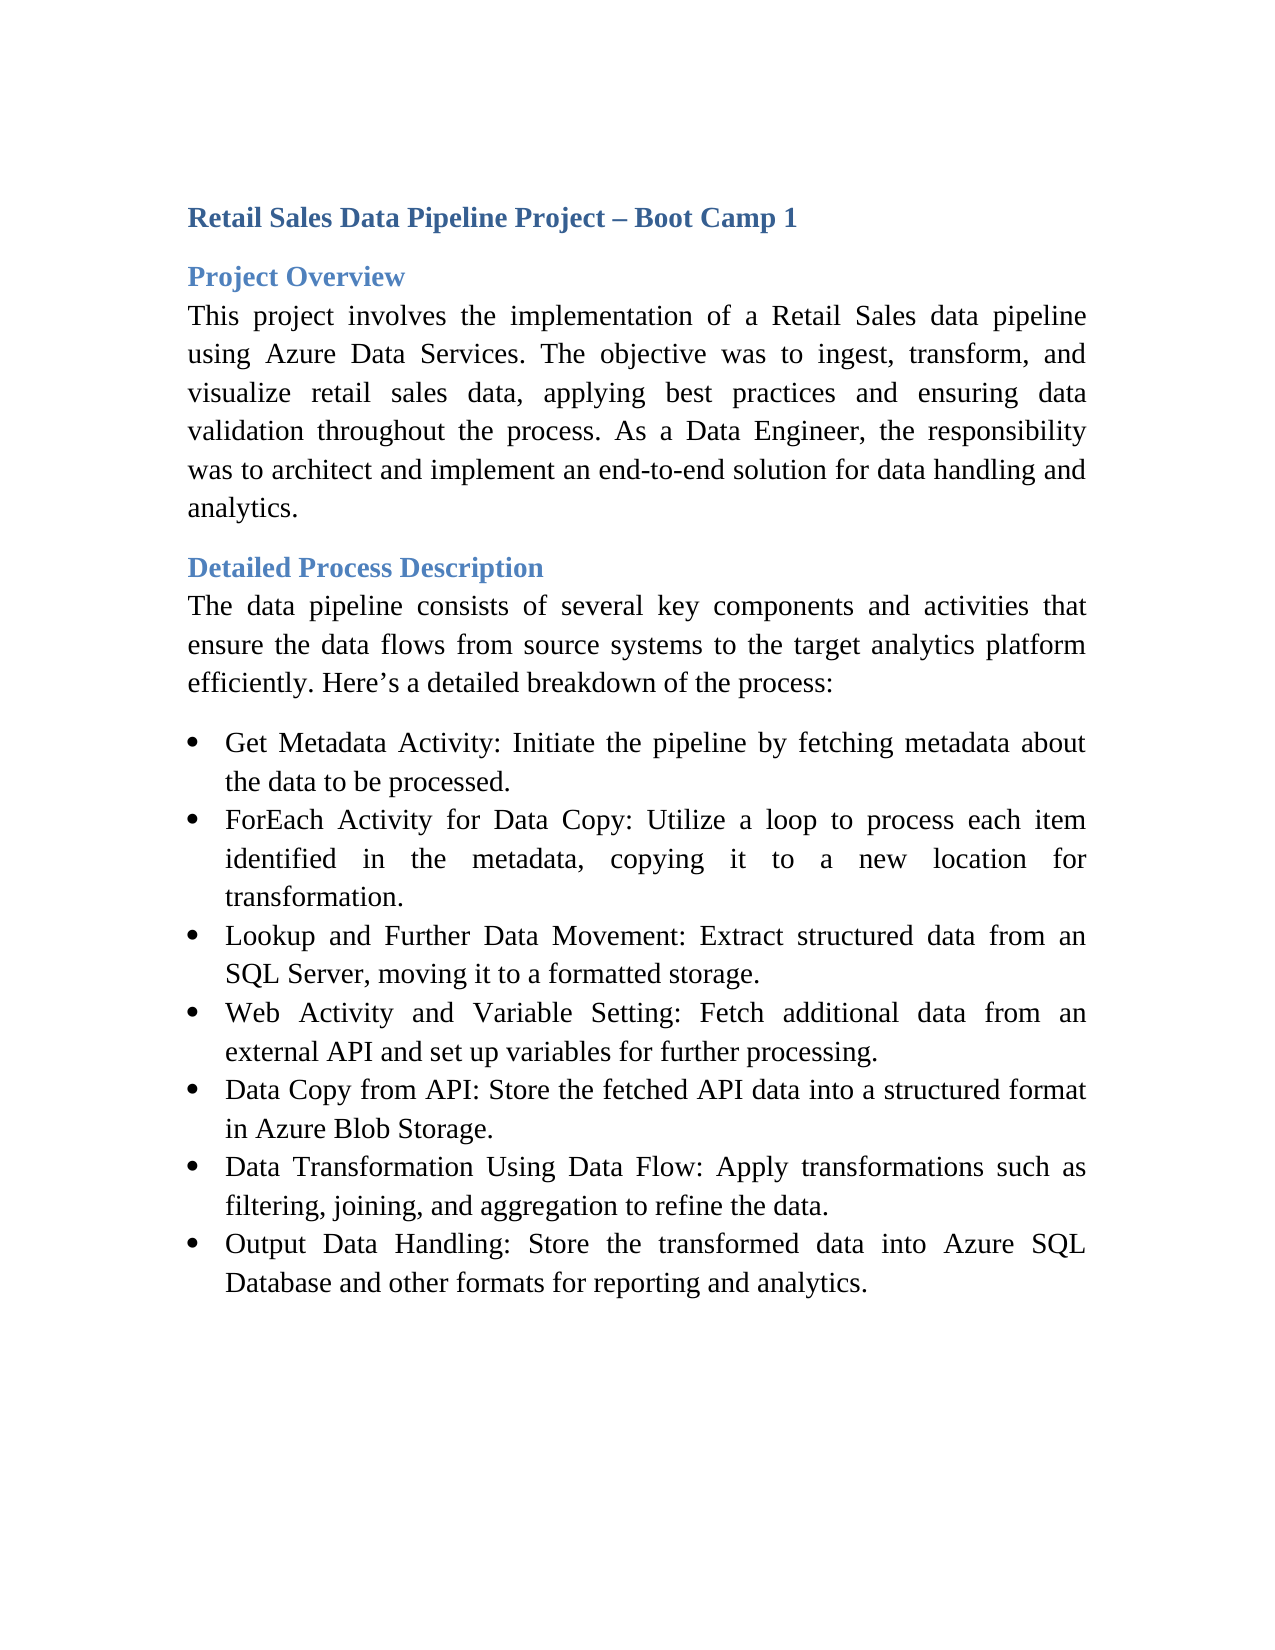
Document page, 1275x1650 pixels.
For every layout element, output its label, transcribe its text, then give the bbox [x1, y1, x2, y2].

text The data pipeline consists of several key components and activities that ensure the data flows from source systems to the target analytics platform efficiently. Here’s a detailed breakdown of the process: [187, 588, 1087, 699]
subtitle Detailed Process Description [187, 550, 1087, 583]
list Data Transformation Using Data Flow: Apply transformations such as filtering, joining, and aggregation to refine the data. [187, 1149, 1087, 1222]
subtitle Project Overview [187, 259, 1087, 293]
list ForEach Activity for Data Copy: Utilize a loop to process each item identified in the metadata, copying it to a new location for transformation. [187, 802, 1087, 913]
list Data Copy from API: Store the fetched API data into a structured format in Azure Blob Storage. [187, 1072, 1087, 1144]
list Lookup and Further Data Movement: Extract structured data from an SQL Server, moving it to a formatted storage. [187, 918, 1087, 990]
list Web Activity and Variable Setting: Fetch additional data from an external API and set up variables for further processing. [187, 995, 1087, 1067]
list Get Metadata Activity: Initiate the pipeline by fetching metadata about the data to be processed. [187, 725, 1087, 797]
list Output Data Handling: Store the transformed data into Azure SQL Database and other formats for reporting and analytics. [187, 1227, 1087, 1299]
text This project involves the implementation of a Retail Sales data pipeline using Azure Data Services. The objective was to ingest, transform, and visualize retail sales data, applying best practices and ensuring data validation throughout the process. As a Data Engineer, the responsibility was to architect and implement an end-to-end solution for data handling and analytics. [187, 298, 1087, 524]
subtitle Retail Sales Data Pipeline Project – Boot Camp 1 [187, 200, 1087, 233]
